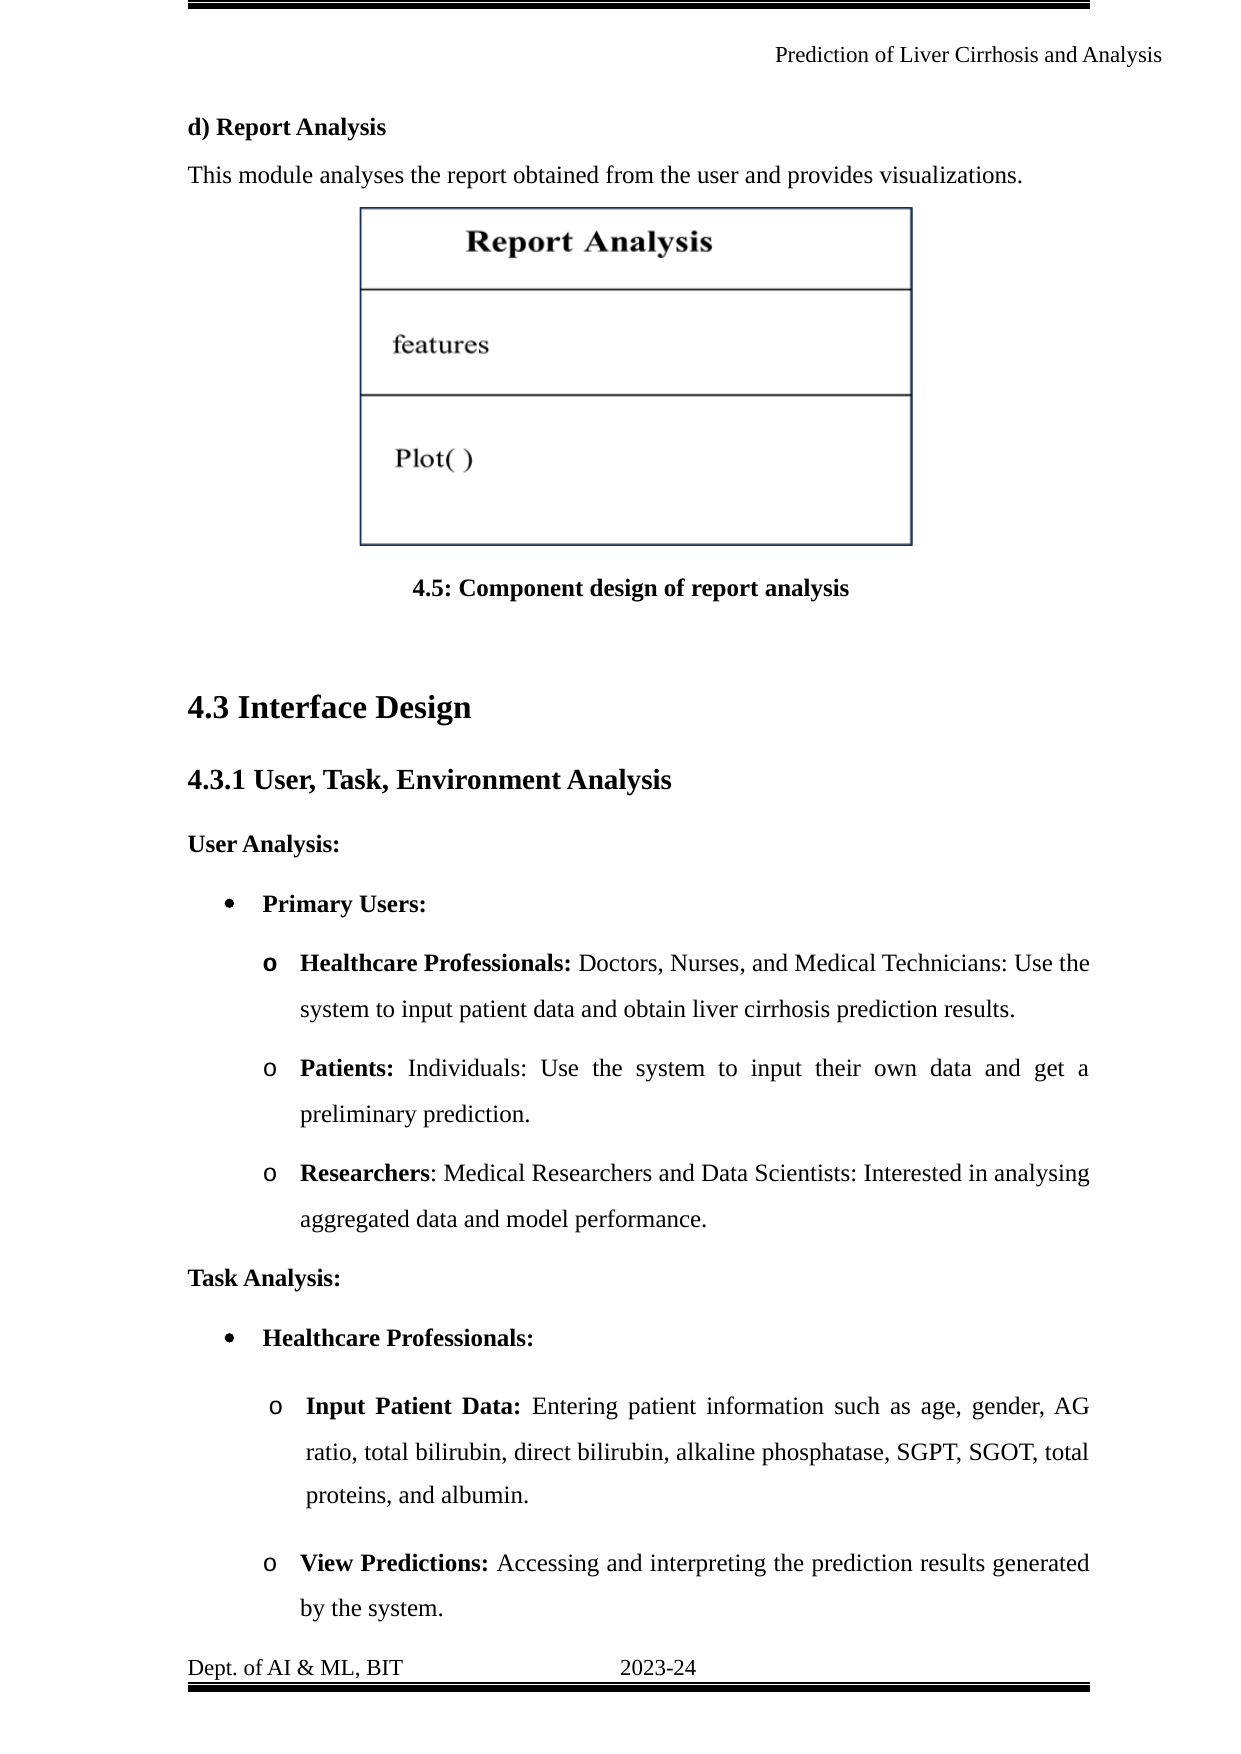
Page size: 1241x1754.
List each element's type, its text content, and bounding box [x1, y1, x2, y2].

text User Analysis: [187, 829, 1090, 858]
text 4.3.1 User, Task, Environment Analysis [187, 762, 1090, 796]
text d) Report Analysis [187, 112, 1090, 141]
list Healthcare Professionals: [225, 1323, 1090, 1352]
text Task Analysis: [187, 1263, 1090, 1292]
text 4.3 Interface Design [187, 688, 1090, 726]
list Healthcare Professionals: Doctors, Nurses, and Medical Technicians: Use the system to input patient data and obtain liver cirrhosis prediction results. [262, 948, 1090, 1022]
list Researchers: Medical Researchers and Data Scientists: Interested in analysing aggregated data and model performance. [262, 1158, 1090, 1232]
text 4.5: Component design of report analysis [337, 573, 1090, 602]
text This module analyses the report obtained from the user and provides visualizations. [187, 160, 1090, 189]
list Input Patient Data: Entering patient information such as age, gender, AG ratio, total bilirubin, direct bilirubin, alkaline phosphatase, SGPT, SGOT, total proteins, and albumin. [268, 1391, 1090, 1508]
list View Predictions: Accessing and interpreting the prediction results generated by the system. [262, 1548, 1090, 1622]
list Primary Users: [225, 889, 1090, 917]
picture [359, 207, 919, 546]
list Patients: Individuals: Use the system to input their own data and get a preliminary prediction. [262, 1053, 1090, 1127]
